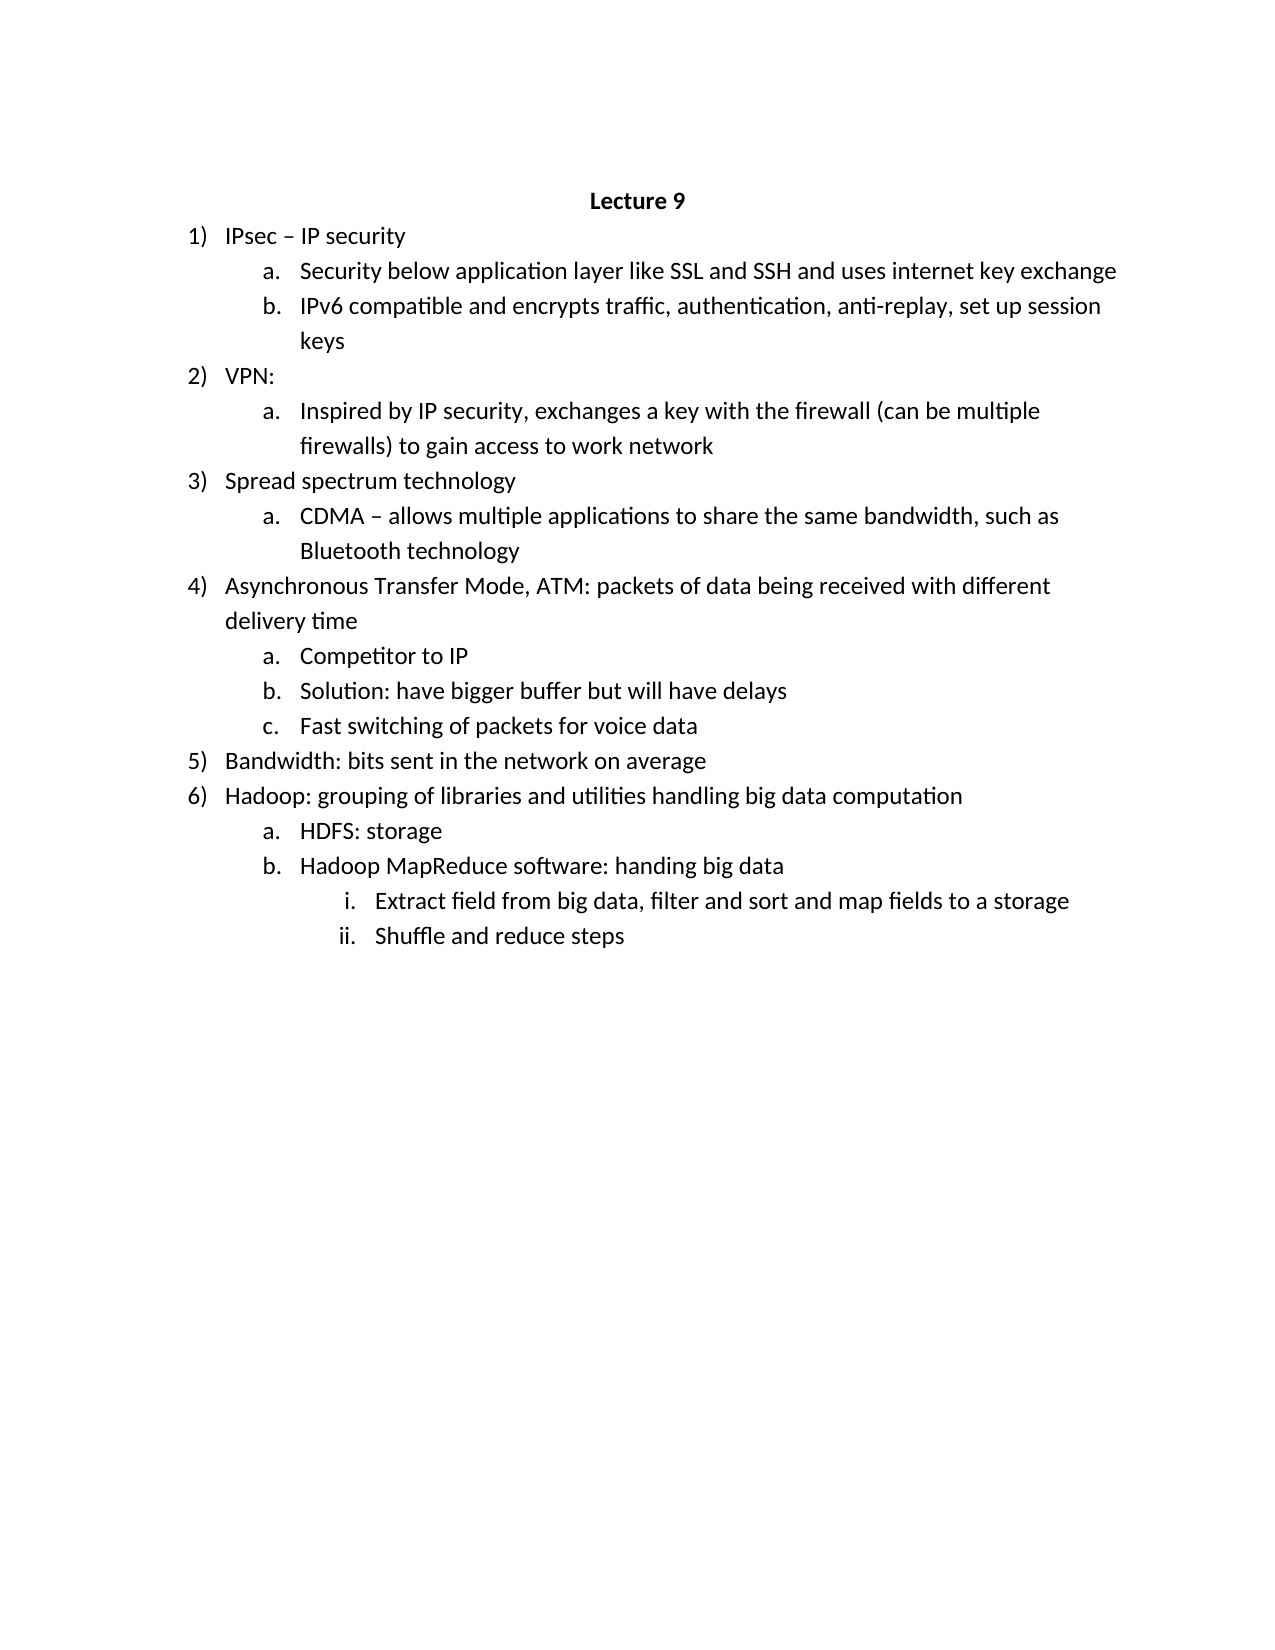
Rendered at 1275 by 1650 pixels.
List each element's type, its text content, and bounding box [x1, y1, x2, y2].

list Bandwidth: bits sent in the network on average [187, 745, 1125, 776]
list Shuffle and reduce steps [356, 920, 1125, 951]
text Lecture 9 [150, 185, 1125, 216]
list CDMA – allows multiple applications to share the same bandwidth, such as Bluetooth technology [262, 500, 1125, 566]
list Competitor to IP [262, 640, 1125, 671]
list Spread spectrum technology [187, 465, 1125, 496]
list Asynchronous Transfer Mode, ATM: packets of data being received with different delivery time [187, 570, 1125, 636]
list Solution: have bigger buffer but will have delays [262, 675, 1125, 706]
list VPN: [187, 360, 1125, 391]
list Extract field from big data, filter and sort and map fields to a storage [356, 885, 1125, 916]
list Fast switching of packets for voice data [262, 710, 1125, 741]
list IPv6 compatible and encrypts traffic, authentication, anti-replay, set up session keys [262, 290, 1125, 356]
list Hadoop: grouping of libraries and utilities handling big data computation [187, 780, 1125, 811]
list Hadoop MapReduce software: handing big data [262, 850, 1125, 881]
list Inspired by IP security, exchanges a key with the firewall (can be multiple firewalls) to gain access to work network [262, 395, 1125, 461]
list HDFS: storage [262, 815, 1125, 846]
list IPsec – IP security [187, 220, 1125, 251]
list Security below application layer like SSL and SSH and uses internet key exchange [262, 255, 1125, 286]
